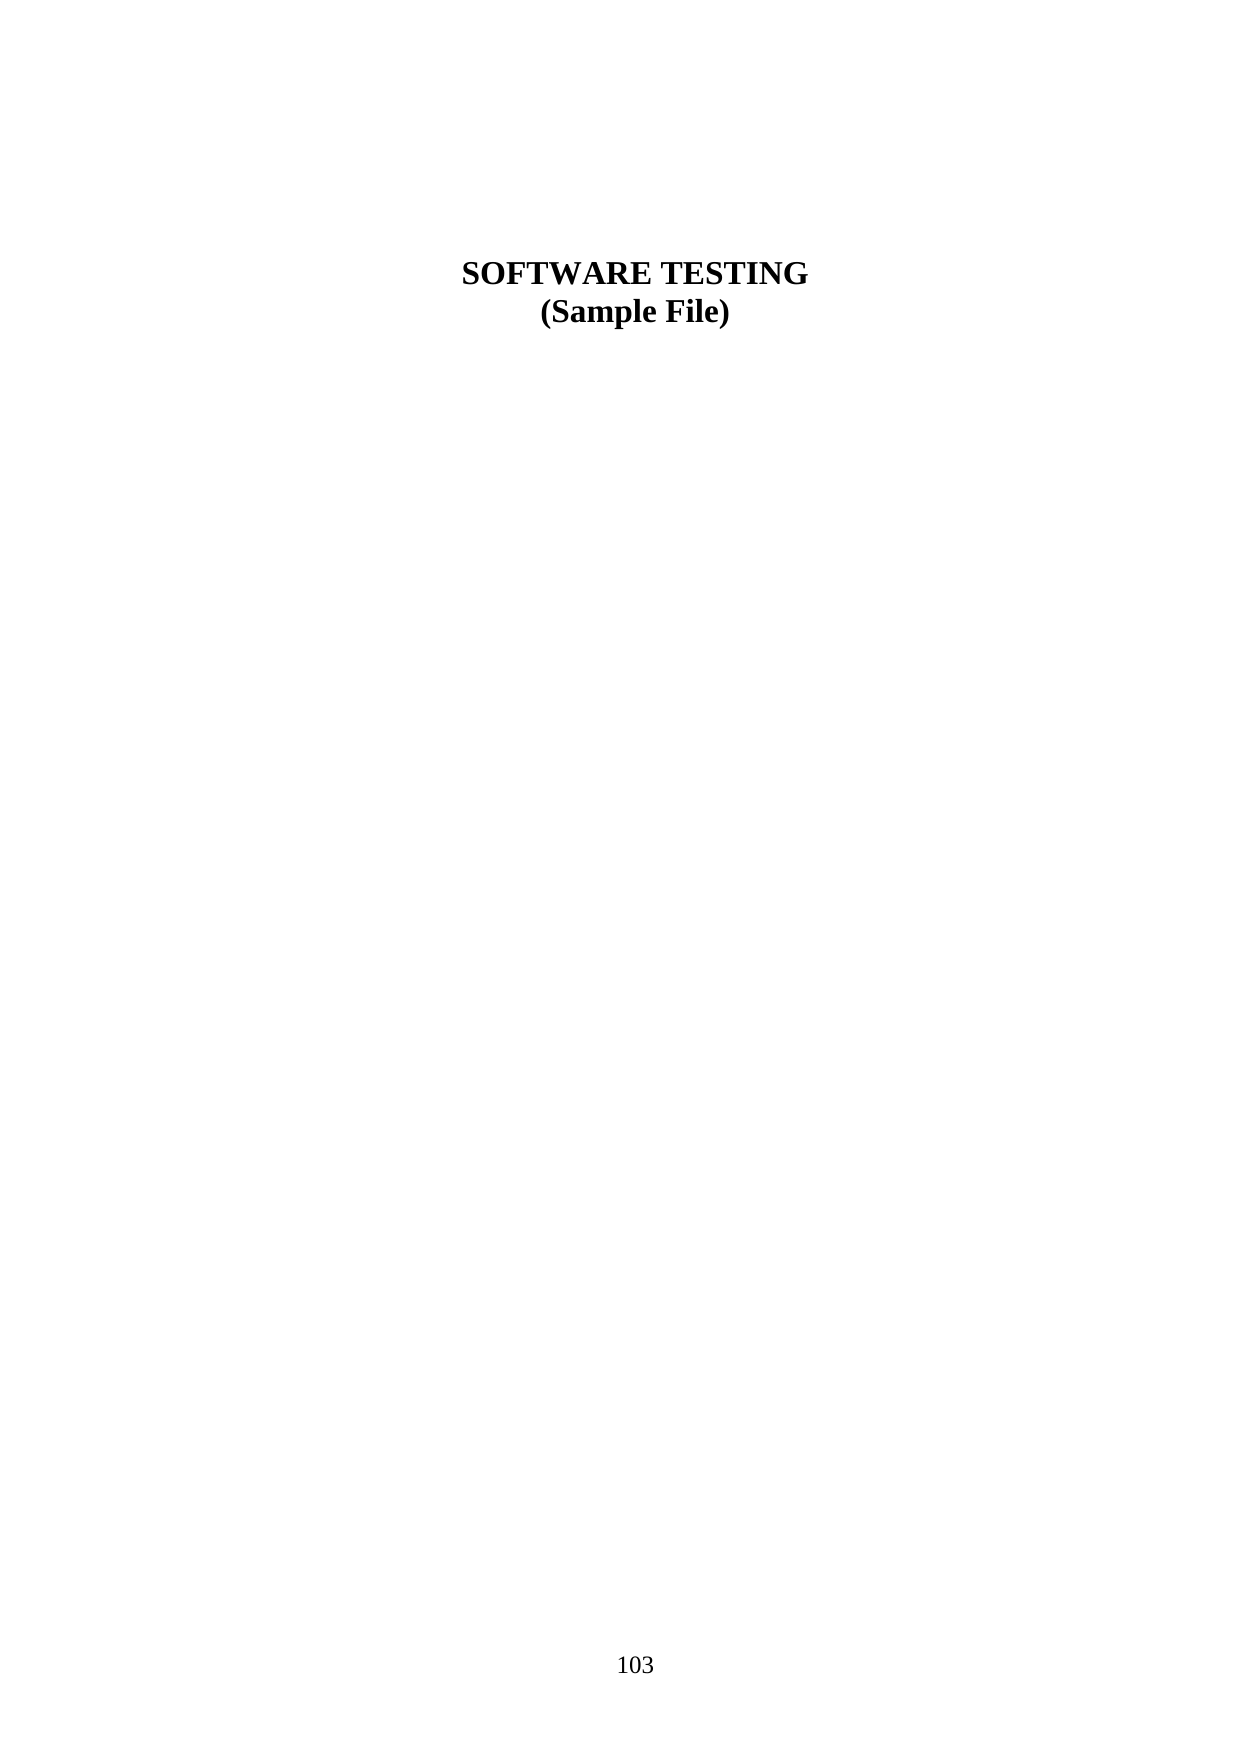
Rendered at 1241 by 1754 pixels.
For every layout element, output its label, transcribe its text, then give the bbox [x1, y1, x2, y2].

text (Sample File) [150, 292, 1120, 330]
subtitle SOFTWARE TESTING [150, 253, 1120, 292]
